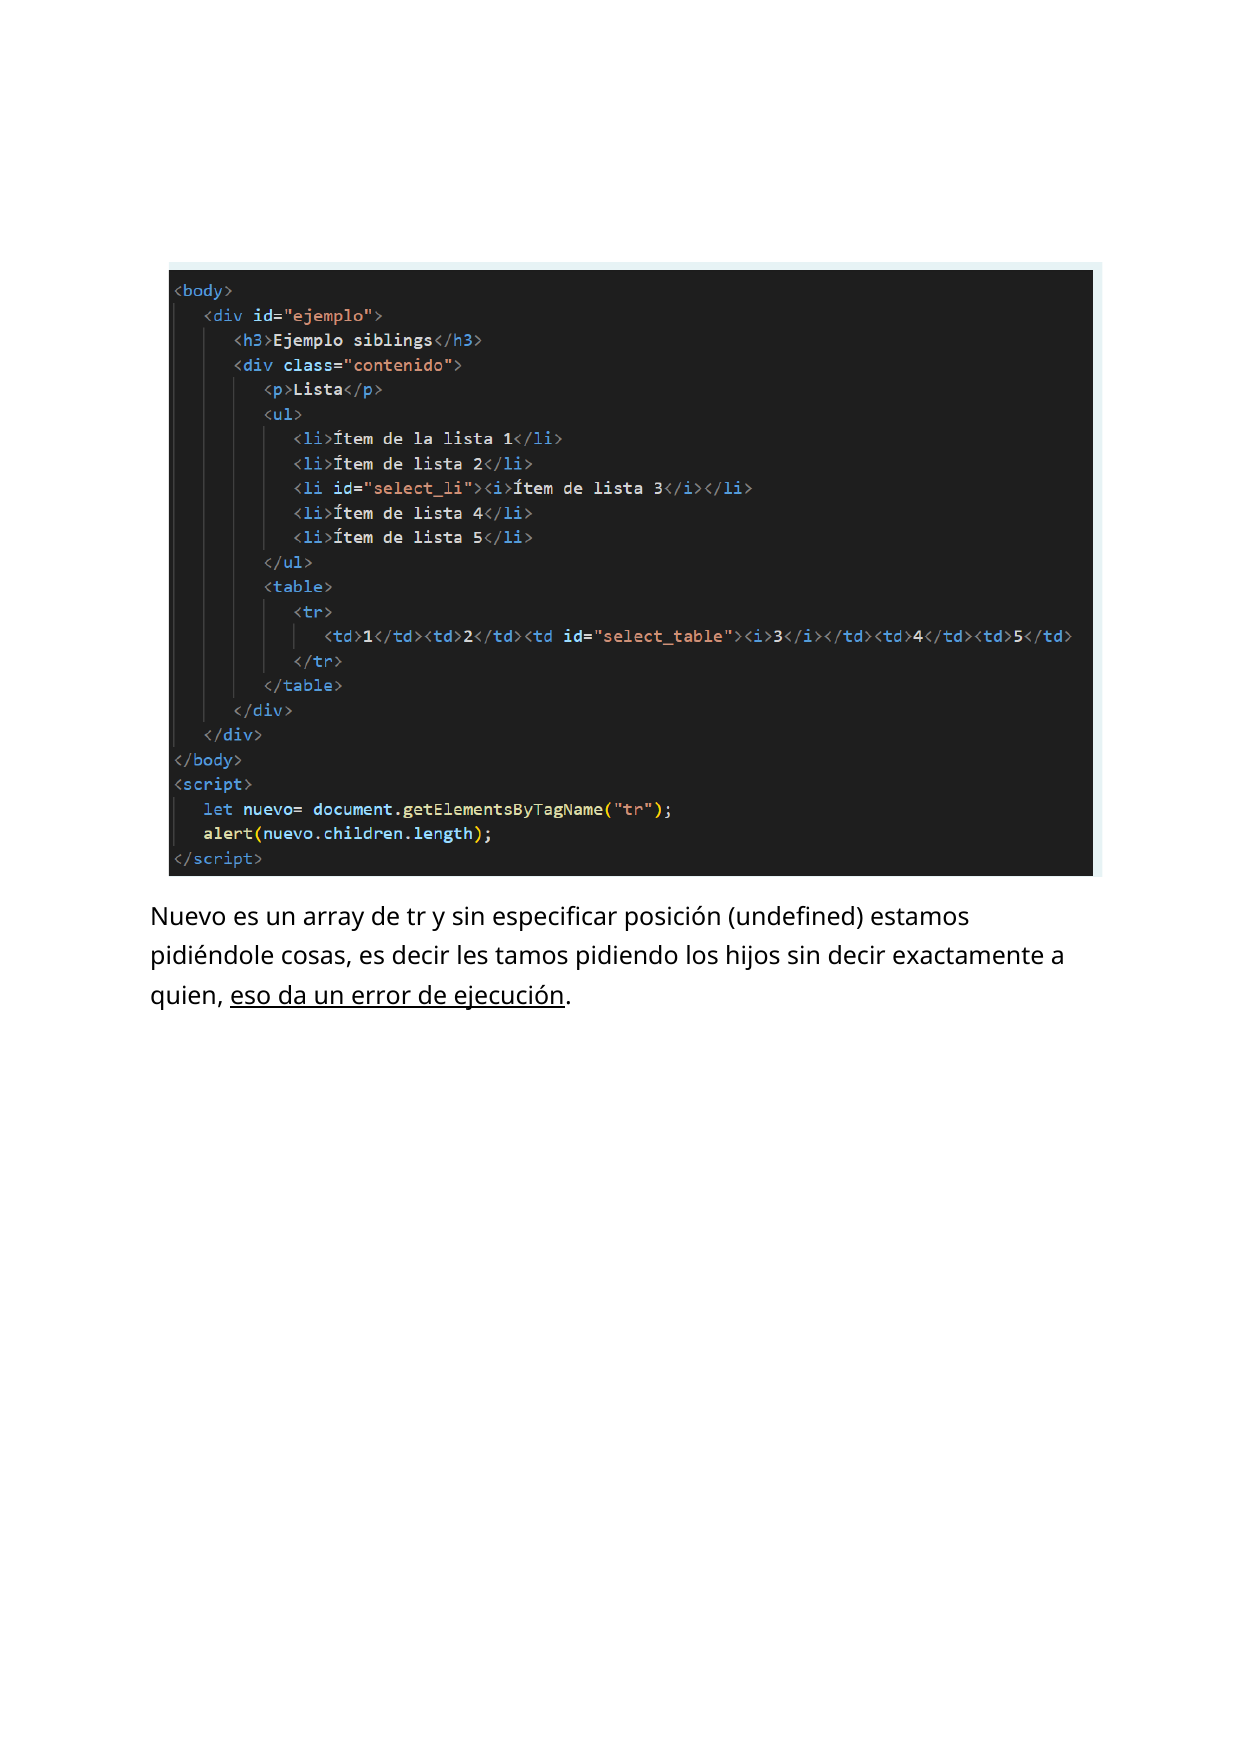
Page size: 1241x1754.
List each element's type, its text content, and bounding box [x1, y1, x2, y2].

text Nuevo es un array de tr y sin especificar posición (undefined) estamos pidiéndole cosas, es decir les tamos pidiendo los hijos sin decir exactamente a quien, eso da un error de ejecución. [150, 898, 1090, 1011]
